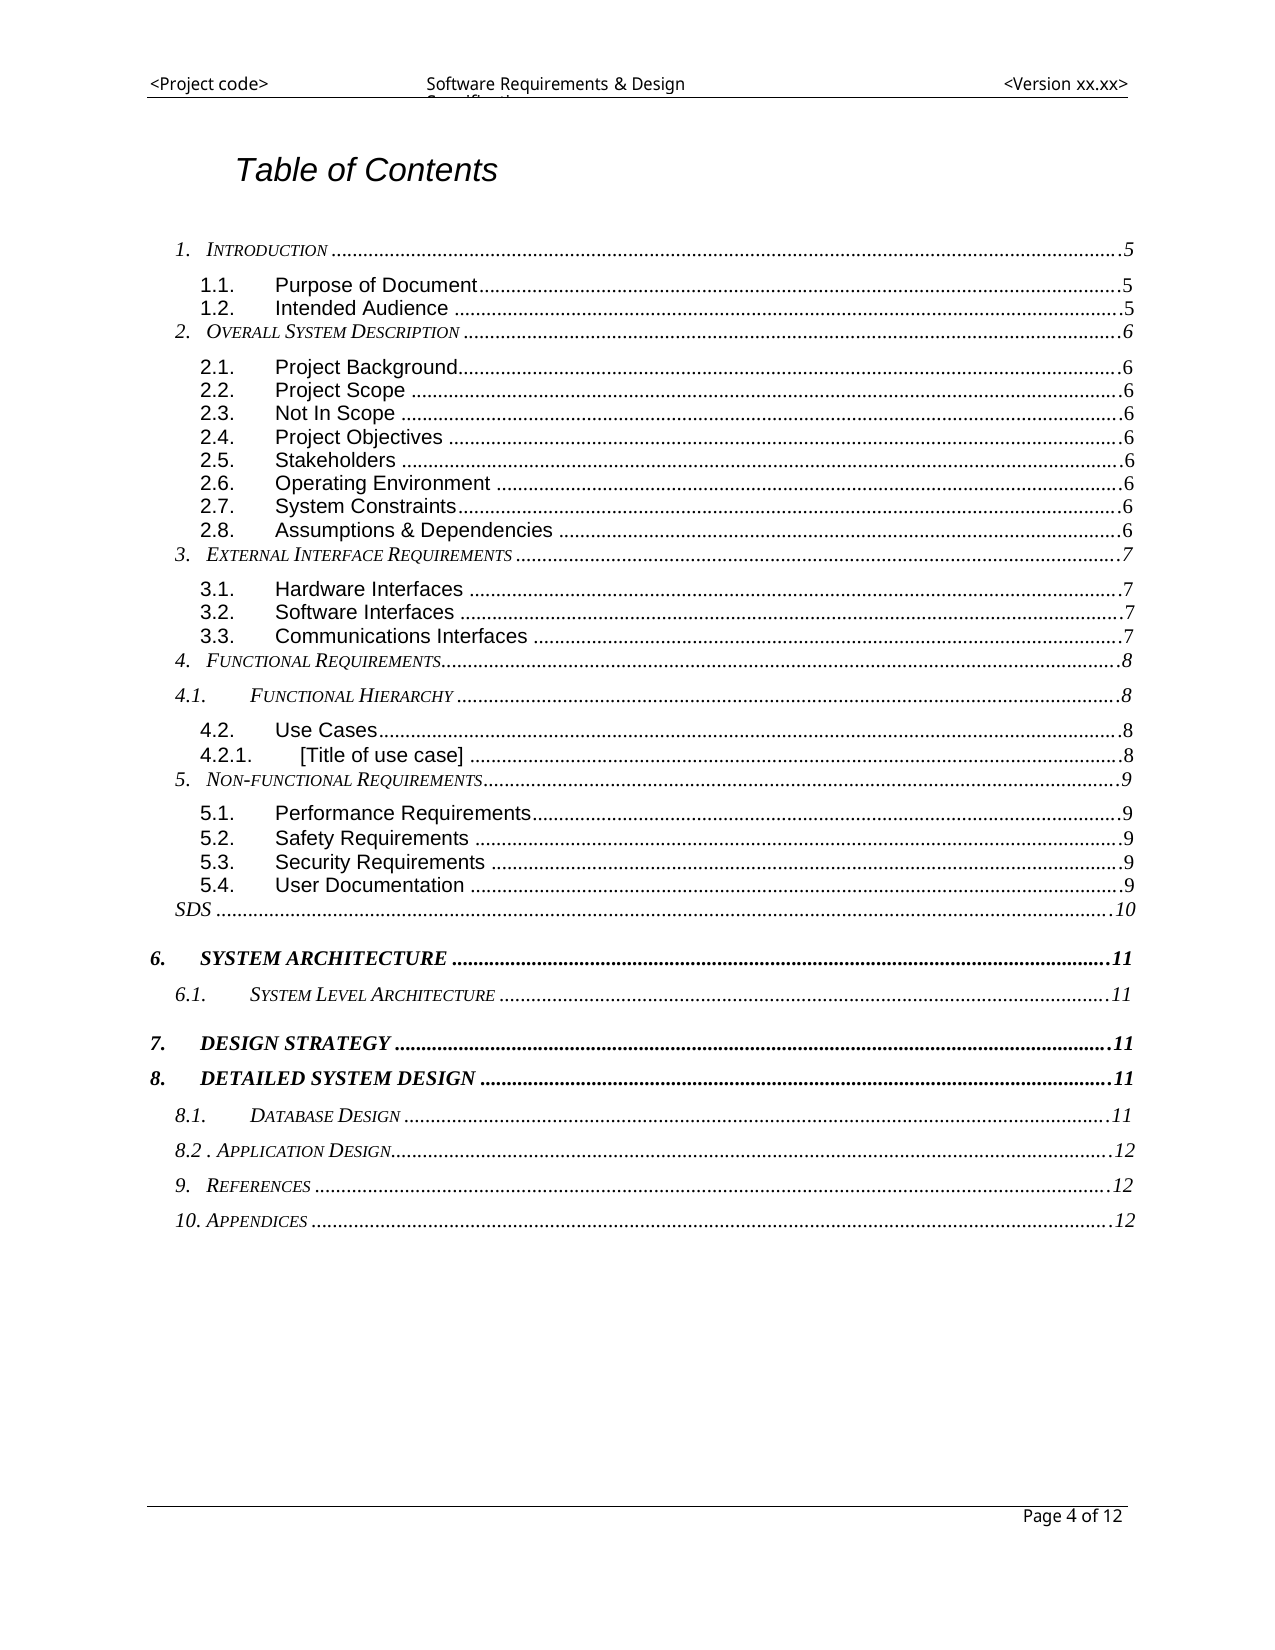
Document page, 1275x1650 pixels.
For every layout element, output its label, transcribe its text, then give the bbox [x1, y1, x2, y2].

text SDS .........................................................................................................................................................................10 [175, 897, 1139, 921]
text 3. EXTERNAL INTERFACE REQUIREMENTS ..................................................................................................................7 [175, 542, 1139, 566]
text 5.1. Performance Requirements...............................................................................................................9 [200, 801, 1139, 825]
text Table of Contents [234, 150, 1139, 188]
text 8.2 . APPLICATION DESIGN........................................................................................................................................12 [175, 1138, 1139, 1162]
text 7. DESIGN STRATEGY .......................................................................................................................................11 [150, 1031, 1139, 1055]
text 3.1. Hardware Interfaces ...........................................................................................................................7 [200, 577, 1139, 601]
text 2. OVERALL SYSTEM DESCRIPTION ............................................................................................................................6 [175, 319, 1139, 343]
text 1. INTRODUCTION .....................................................................................................................................................5 [175, 237, 1139, 261]
text 2.5. Stakeholders ........................................................................................................................................6 [200, 449, 1139, 472]
text 5.4. User Documentation ...........................................................................................................................9 [200, 874, 1139, 897]
text 1.1. Purpose of Document.........................................................................................................................5 [200, 272, 1139, 297]
text 4.2.1. [Title of use case] ...........................................................................................................................8 [200, 742, 1139, 767]
text 2.3. Not In Scope ........................................................................................................................................6 [200, 402, 1139, 424]
text 2.2. Project Scope ......................................................................................................................................6 [200, 379, 1139, 402]
text 10. APPENDICES .......................................................................................................................................................12 [175, 1208, 1139, 1232]
text 6. SYSTEM ARCHITECTURE ............................................................................................................................11 [150, 946, 1139, 969]
text 8. DETAILED SYSTEM DESIGN .......................................................................................................................11 [150, 1066, 1139, 1090]
text 3.2. Software Interfaces .............................................................................................................................7 [200, 601, 1139, 624]
text 2.6. Operating Environment ......................................................................................................................6 [200, 472, 1139, 495]
text 4.2. Use Cases............................................................................................................................................8 [200, 718, 1139, 742]
text 4. FUNCTIONAL REQUIREMENTS................................................................................................................................8 [175, 648, 1139, 672]
text 2.8. Assumptions & Dependencies ..........................................................................................................6 [200, 518, 1139, 542]
text 1.2. Intended Audience ..............................................................................................................................5 [200, 297, 1139, 319]
text 8.1. DATABASE DESIGN .....................................................................................................................................11 [175, 1103, 1139, 1127]
text 5.3. Security Requirements .......................................................................................................................9 [200, 850, 1139, 874]
text 4.1. FUNCTIONAL HIERARCHY .............................................................................................................................8 [175, 683, 1139, 707]
text 9. REFERENCES ......................................................................................................................................................12 [175, 1173, 1139, 1197]
text 5. NON-FUNCTIONAL REQUIREMENTS........................................................................................................................9 [175, 767, 1139, 791]
text 2.4. Project Objectives ...............................................................................................................................6 [200, 425, 1139, 449]
text 6.1. SYSTEM LEVEL ARCHITECTURE ...................................................................................................................11 [175, 982, 1139, 1006]
text 5.2. Safety Requirements ..........................................................................................................................9 [200, 826, 1139, 850]
text 2.1. Project Background.............................................................................................................................6 [200, 354, 1139, 379]
text 3.3. Communications Interfaces ...............................................................................................................7 [200, 624, 1139, 648]
text 2.7. System Constraints.............................................................................................................................6 [200, 495, 1139, 518]
